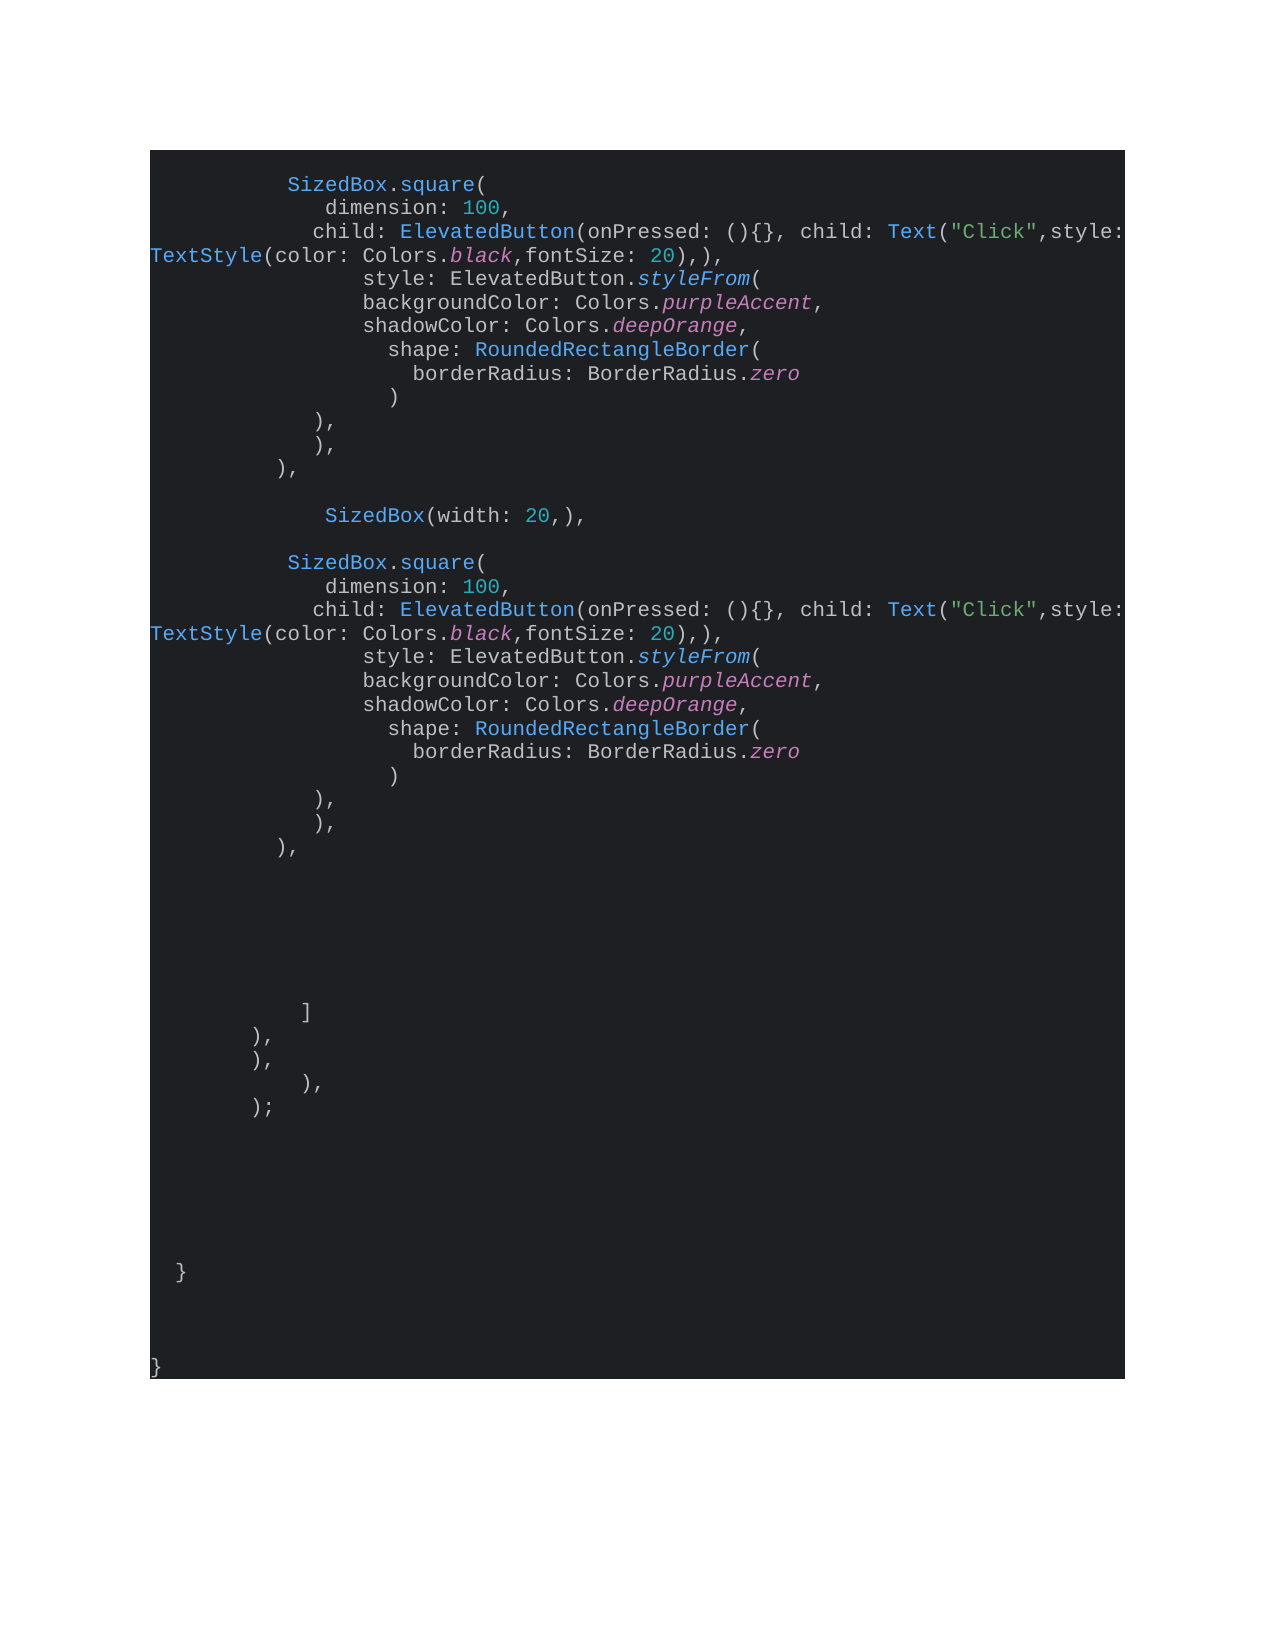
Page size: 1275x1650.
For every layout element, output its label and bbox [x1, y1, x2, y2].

text [150, 150, 1125, 1379]
